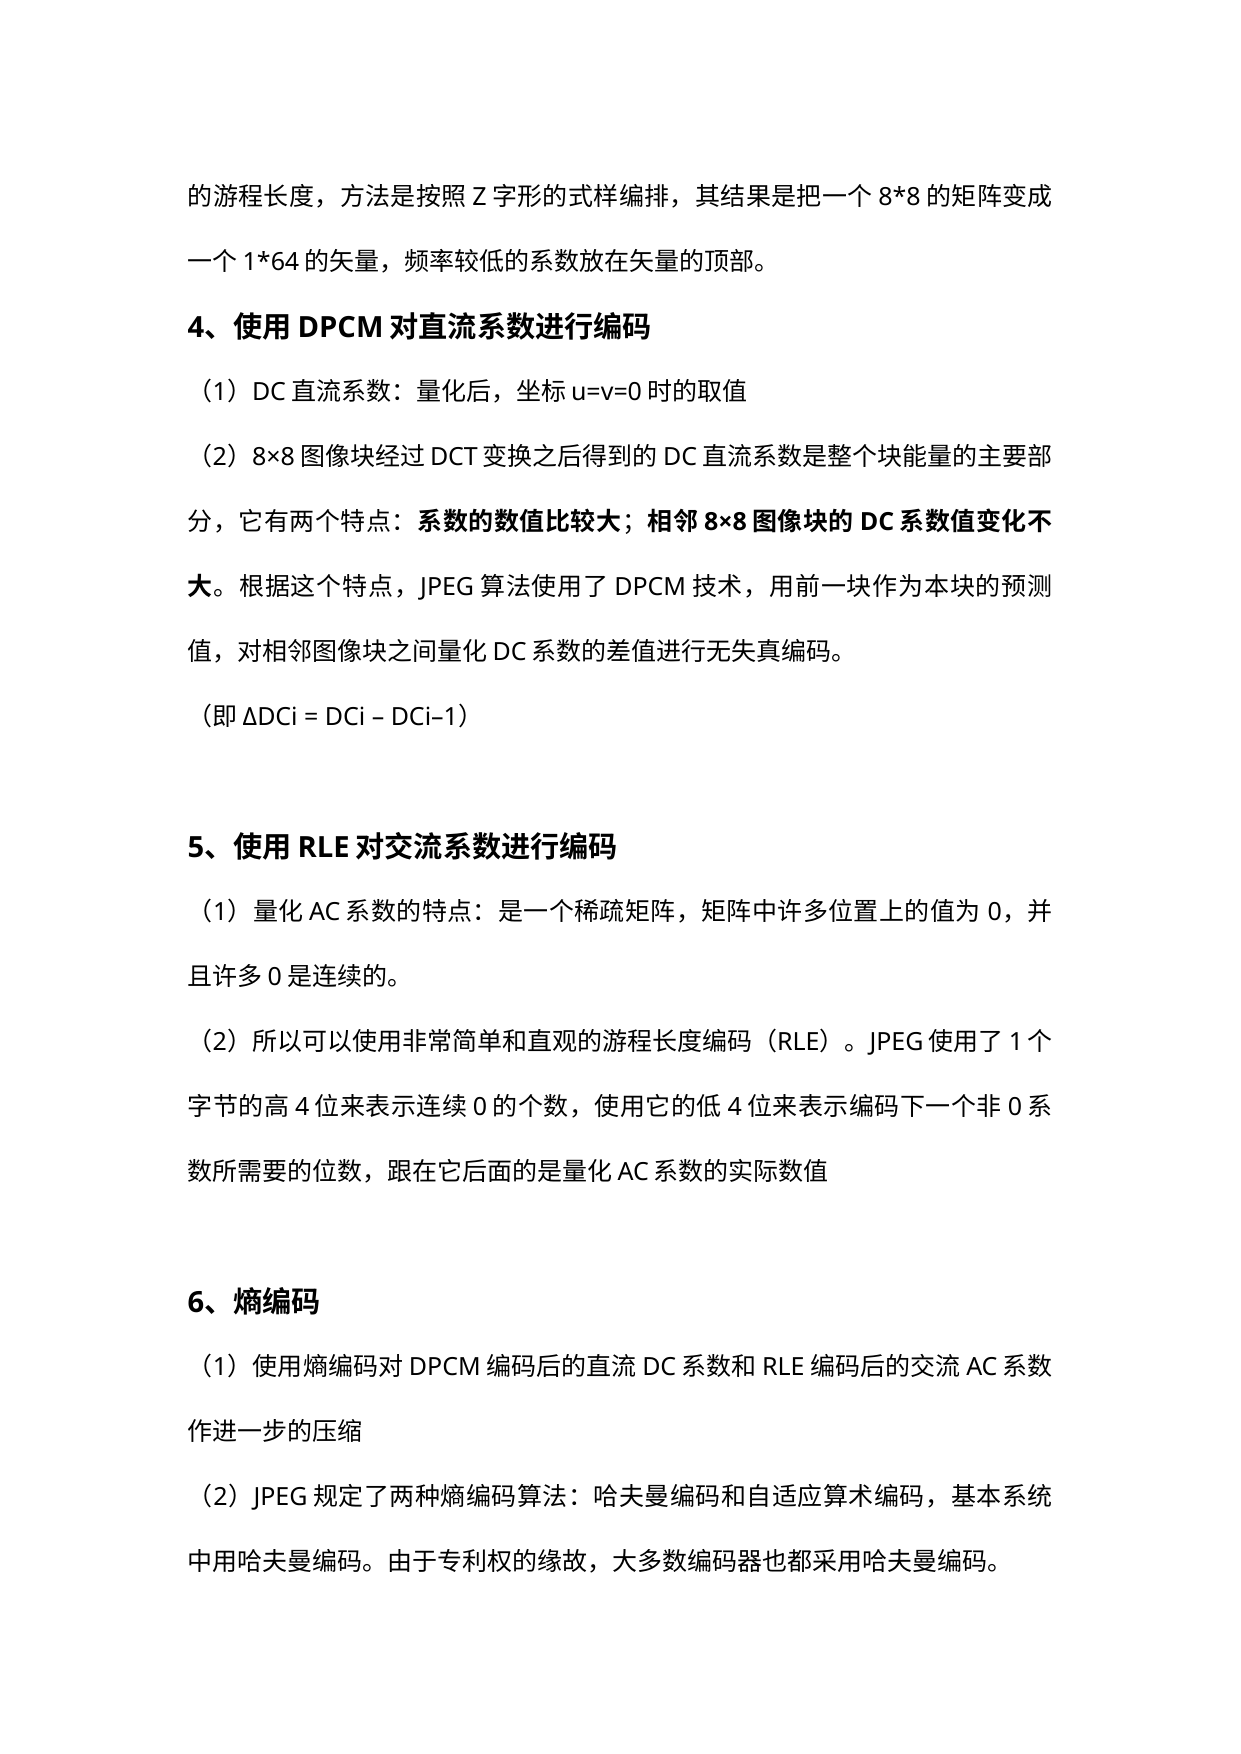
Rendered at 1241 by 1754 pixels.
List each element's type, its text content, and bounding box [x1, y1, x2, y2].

text （2）JPEG规定了两种熵编码算法：哈夫曼编码和自适应算术编码，基本系统中用哈夫曼编码。由于专利权的缘故，大多数编码器也都采用哈夫曼编码。 [187, 1462, 1053, 1592]
text （1）量化AC系数的特点：是一个稀疏矩阵，矩阵中许多位置上的值为0，并且许多0是连续的。 [187, 877, 1053, 1007]
text 5、使用RLE对交流系数进行编码 [187, 812, 1053, 877]
text （1）使用熵编码对DPCM编码后的直流DC系数和RLE编码后的交流AC系数作进一步的压缩 [187, 1332, 1053, 1462]
text （2）8×8图像块经过DCT变换之后得到的DC直流系数是整个块能量的主要部分，它有两个特点：系数的数值比较大；相邻8×8图像块的DC系数值变化不大。根据这个特点，JPEG算法使用了DPCM技术，用前一块作为本块的预测值，对相邻图像块之间量化DC系数的差值进行无失真编码。 [187, 422, 1053, 682]
text （即ΔDCi = DCi – DCi–1） [187, 682, 1053, 747]
text （2）所以可以使用非常简单和直观的游程长度编码（RLE）。JPEG使用了1个字节的高4位来表示连续0的个数，使用它的低4位来表示编码下一个非0系数所需要的位数，跟在它后面的是量化AC系数的实际数值 [187, 1007, 1053, 1202]
text 6、熵编码 [187, 1267, 1053, 1332]
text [187, 162, 1053, 292]
text （1）DC直流系数：量化后，坐标u=v=0时的取值 [187, 357, 1053, 422]
text 4、使用DPCM对直流系数进行编码 [187, 292, 1053, 357]
